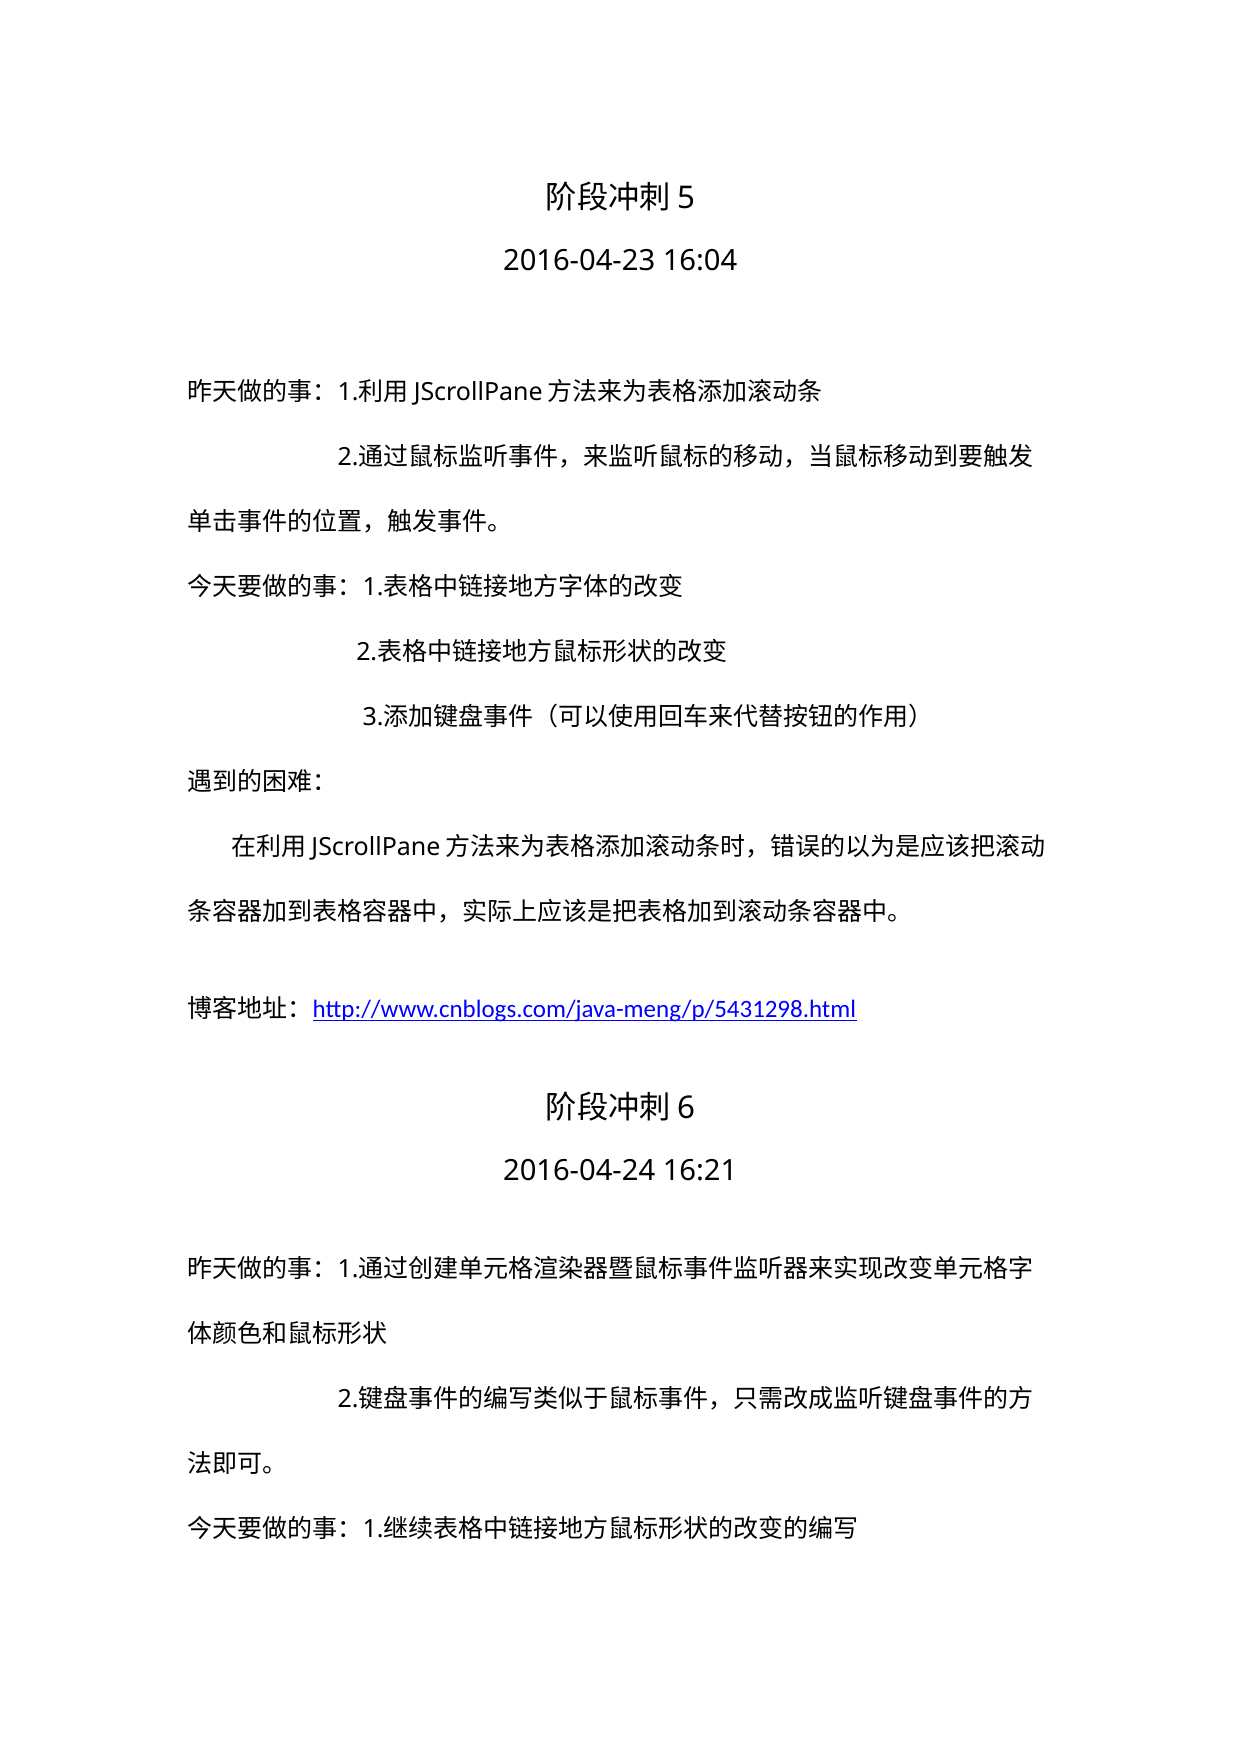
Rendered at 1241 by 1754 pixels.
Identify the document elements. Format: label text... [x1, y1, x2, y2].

text 2.键盘事件的编写类似于鼠标事件，只需改成监听键盘事件的方法即可。 [187, 1364, 1053, 1494]
text 2.通过鼠标监听事件，来监听鼠标的移动，当鼠标移动到要触发单击事件的位置，触发事件。 [187, 422, 1053, 552]
text 今天要做的事：1.继续表格中链接地方鼠标形状的改变的编写 [187, 1494, 1053, 1559]
text 在利用JScrollPane方法来为表格添加滚动条时，错误的以为是应该把滚动条容器加到表格容器中，实际上应该是把表格加到滚动条容器中。 [187, 812, 1053, 942]
text 今天要做的事：1.表格中链接地方字体的改变 [187, 552, 1053, 617]
text 3.添加键盘事件（可以使用回车来代替按钮的作用） [187, 682, 1053, 747]
text 2.表格中链接地方鼠标形状的改变 [187, 617, 1053, 682]
text 2016-04-23 16:04 [187, 227, 1053, 292]
text 阶段冲刺6 [187, 1072, 1053, 1137]
text 博客地址：http://www.cnblogs.com/java-meng/p/5431298.html [187, 974, 1053, 1039]
text 阶段冲刺5 [187, 162, 1053, 227]
text 遇到的困难： [187, 747, 1053, 812]
text 2016-04-24 16:21 [187, 1137, 1053, 1202]
text 昨天做的事：1.通过创建单元格渲染器暨鼠标事件监听器来实现改变单元格字体颜色和鼠标形状 [187, 1234, 1053, 1364]
text 昨天做的事：1.利用JScrollPane方法来为表格添加滚动条 [187, 357, 1053, 422]
